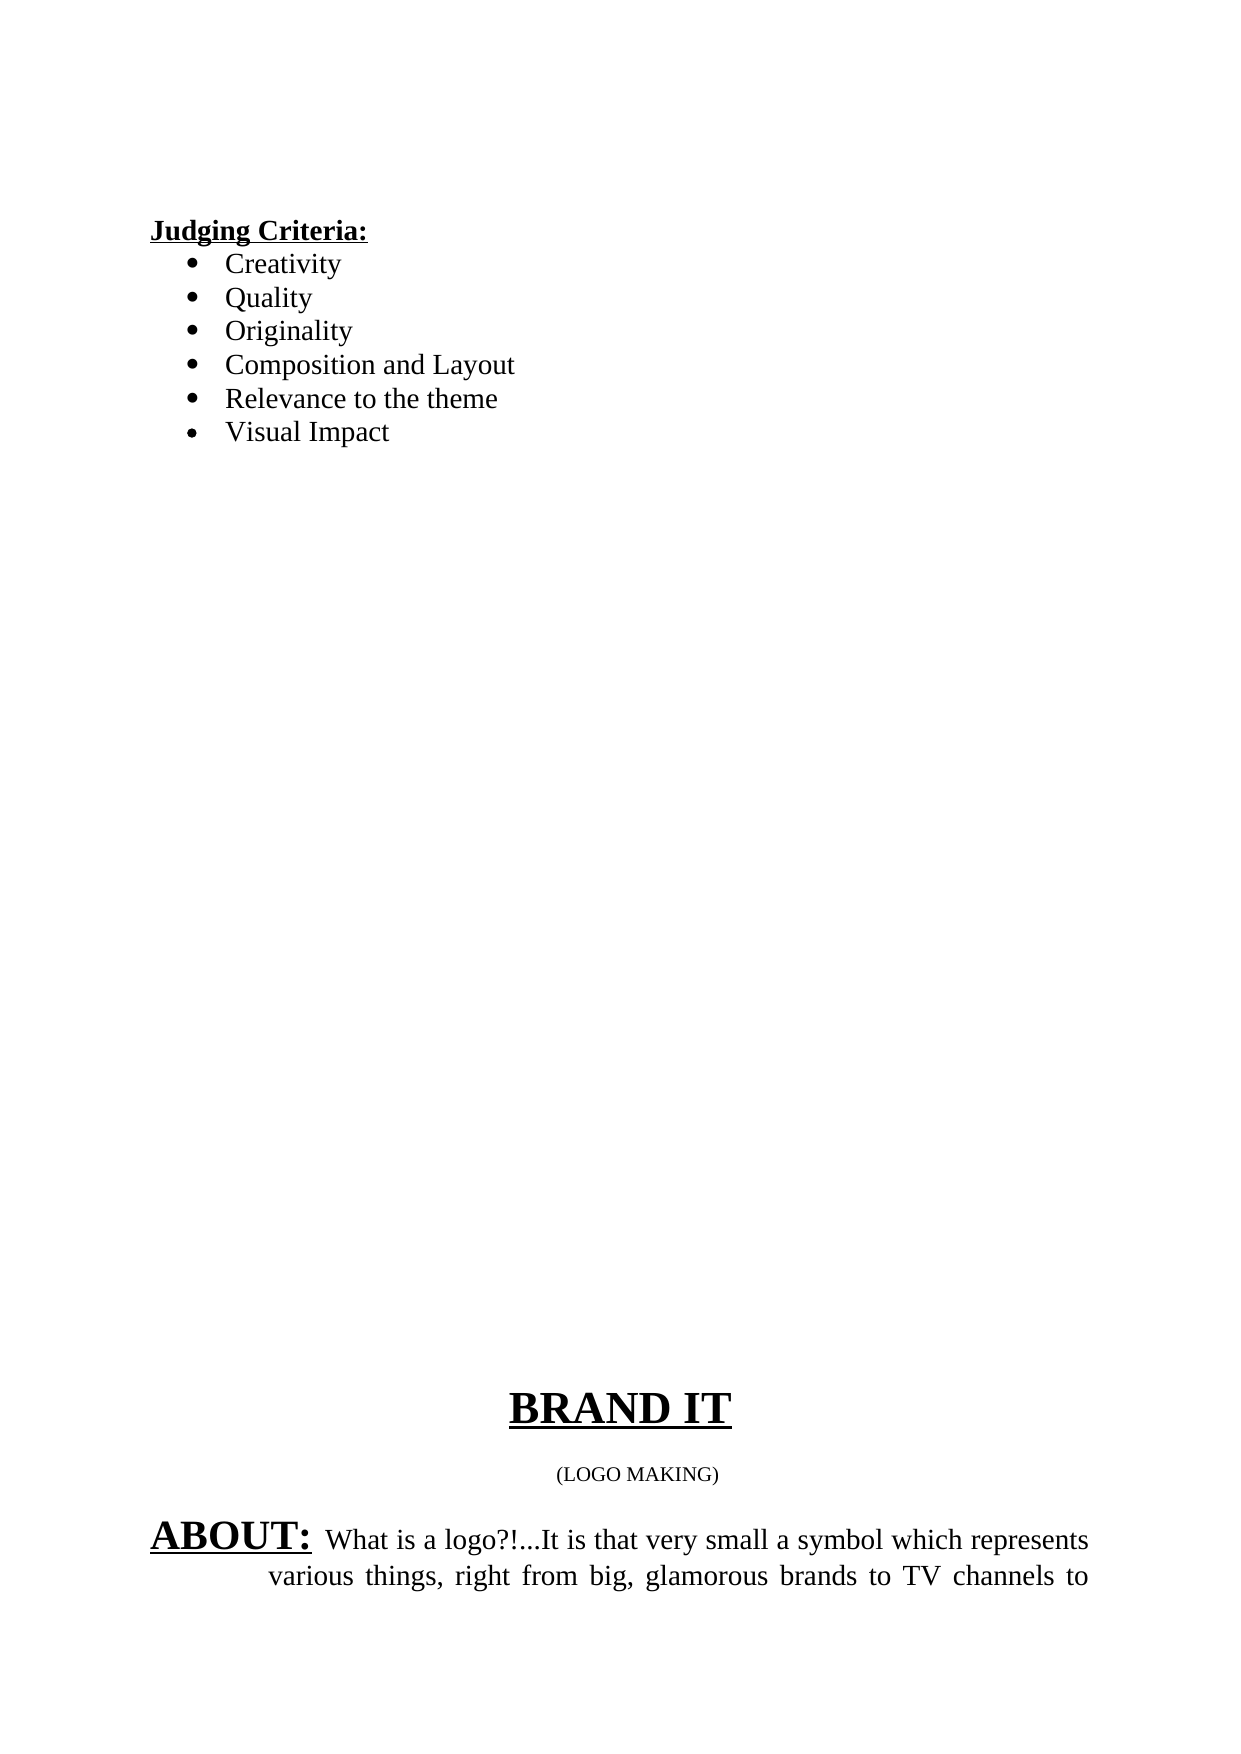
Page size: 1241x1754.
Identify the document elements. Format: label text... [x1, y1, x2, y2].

list Composition and Layout [187, 347, 1090, 381]
list Relevance to the theme [187, 381, 1090, 414]
list Quality [187, 280, 1090, 313]
list Originality [187, 313, 1090, 347]
text Judging Criteria: [150, 213, 1090, 246]
text BRAND IT [150, 1381, 1090, 1433]
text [150, 1511, 1090, 1592]
list Visual Impact [187, 414, 1090, 509]
text (LOGO MAKING) [150, 1462, 1090, 1486]
list Creativity [187, 246, 1090, 280]
